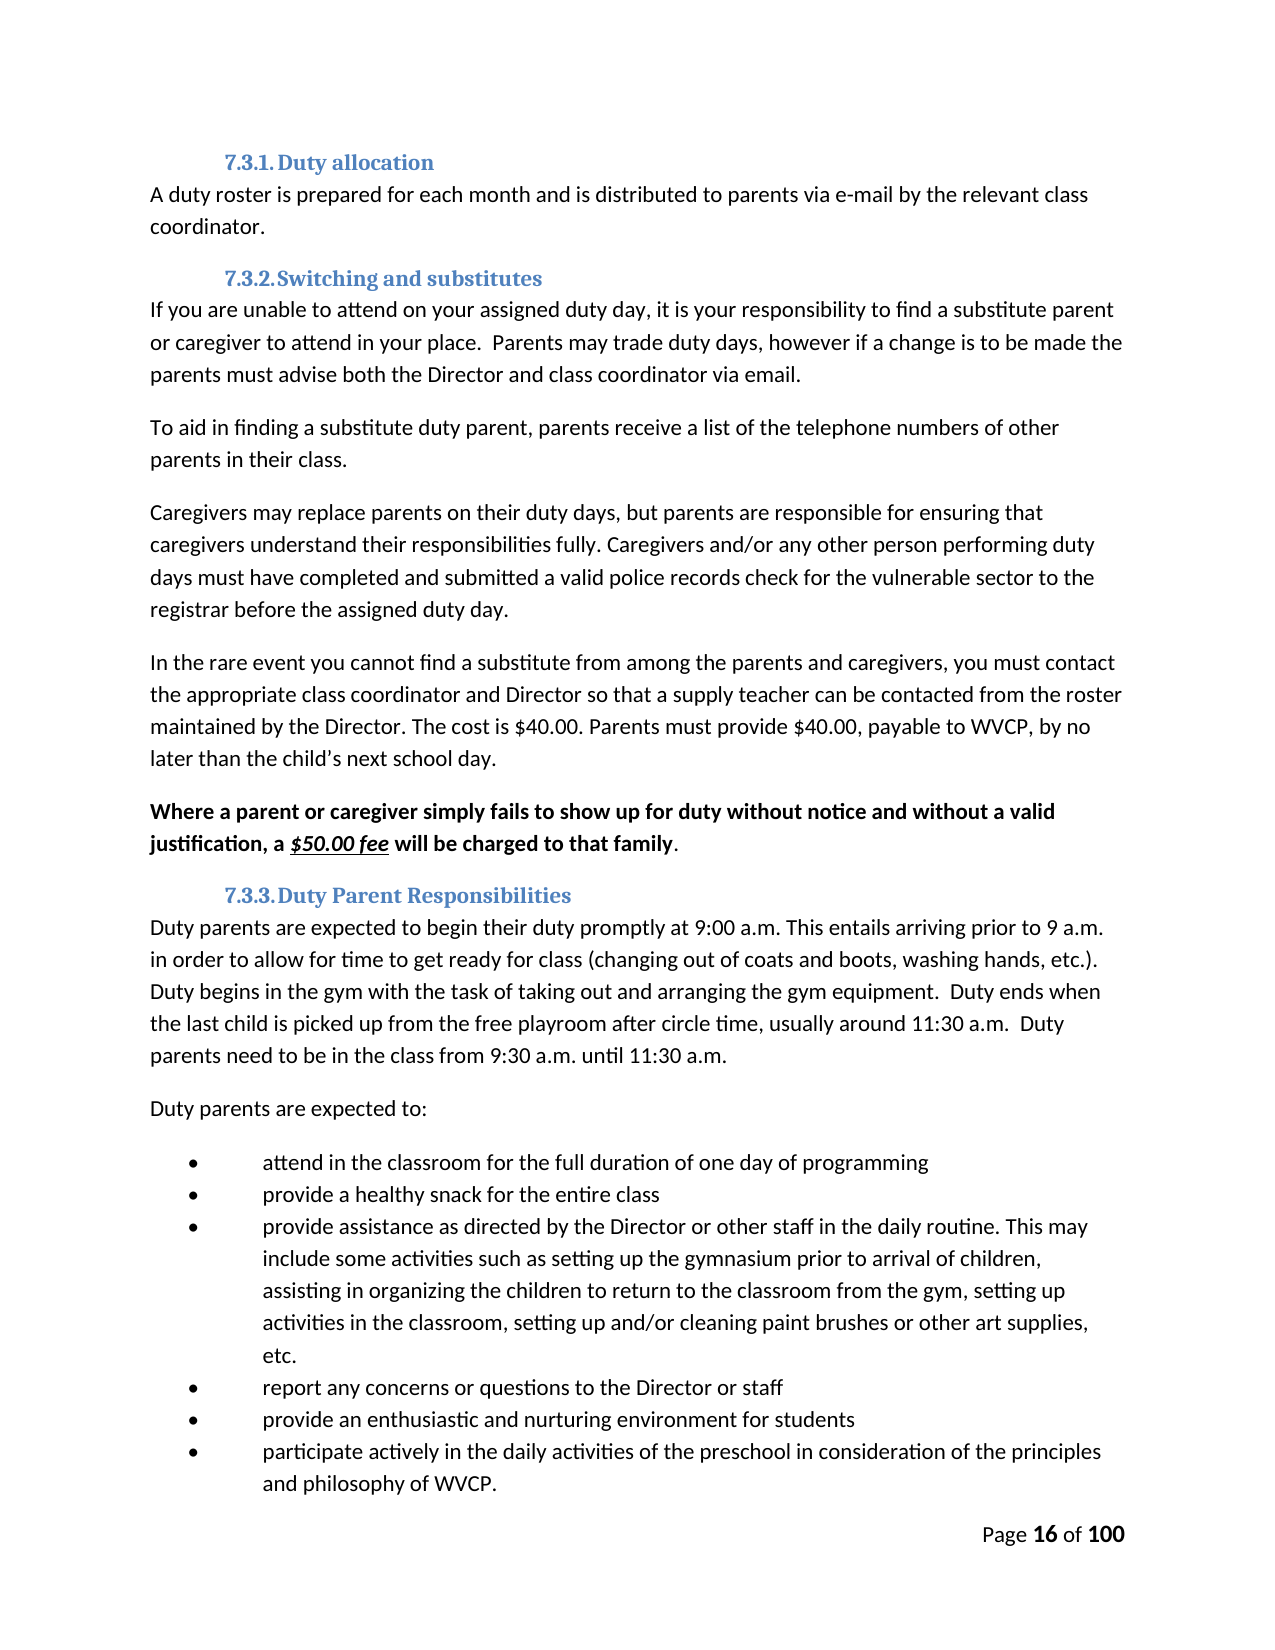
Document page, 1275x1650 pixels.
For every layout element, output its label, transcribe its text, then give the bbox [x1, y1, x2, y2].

list report any concerns or questions to the Director or staff [187, 1373, 1125, 1401]
list provide assistance as directed by the Director or other staff in the daily routine. This may include some activities such as setting up the gymnasium prior to arrival of children, assisting in organizing the children to return to the classroom from the gym, setting up activities in the classroom, setting up and/or cleaning paint brushes or other art supplies, etc. [187, 1212, 1125, 1369]
text Duty parents are expected to: [150, 1094, 1125, 1123]
text To aid in finding a substitute duty parent, parents receive a list of the telephone numbers of other parents in their class. [150, 413, 1125, 473]
list provide a healthy snack for the entire class [187, 1180, 1125, 1208]
text Duty parents are expected to begin their duty promptly at 9:00 a.m. This entails arriving prior to 9 a.m. in order to allow for time to get ready for class (changing out of coats and boots, washing hands, etc.). Duty begins in the gym with the task of taking out and arranging the gym equipment. Duty ends when the last child is picked up from the free playroom after circle time, usually around 11:30 a.m. Duty parents need to be in the class from 9:30 a.m. until 11:30 a.m. [150, 913, 1125, 1069]
list attend in the classroom for the full duration of one day of programming [187, 1148, 1125, 1176]
list participate actively in the daily activities of the preschool in consideration of the principles and philosophy of WVCP. [187, 1437, 1125, 1497]
subtitle Switching and substitutes [225, 265, 1125, 292]
list provide an enthusiastic and nurturing environment for students [187, 1405, 1125, 1433]
text A duty roster is prepared for each month and is distributed to parents via e-mail by the relevant class coordinator. [150, 180, 1125, 240]
text In the rare event you cannot find a substitute from among the parents and caregivers, you must contact the appropriate class coordinator and Director so that a supply teacher can be contacted from the roster maintained by the Director. The cost is $40.00. Parents must provide $40.00, payable to WVCP, by no later than the child’s next school day. [150, 648, 1125, 772]
subtitle Duty Parent Responsibilities [225, 883, 1125, 909]
text Caregivers may replace parents on their duty days, but parents are responsible for ensuring that caregivers understand their responsibilities fully. Caregivers and/or any other person performing duty days must have completed and submitted a valid police records check for the vulnerable sector to the registrar before the assigned duty day. [150, 498, 1125, 623]
text If you are unable to attend on your assigned duty day, it is your responsibility to find a substitute parent or caregiver to attend in your place. Parents may trade duty days, however if a change is to be made the parents must advise both the Director and class coordinator via email. [150, 296, 1125, 388]
text Where a parent or caregiver simply fails to show up for duty without notice and without a valid justification, a $50.00 fee will be charged to that family. [150, 797, 1125, 858]
subtitle Duty allocation [225, 150, 1125, 176]
